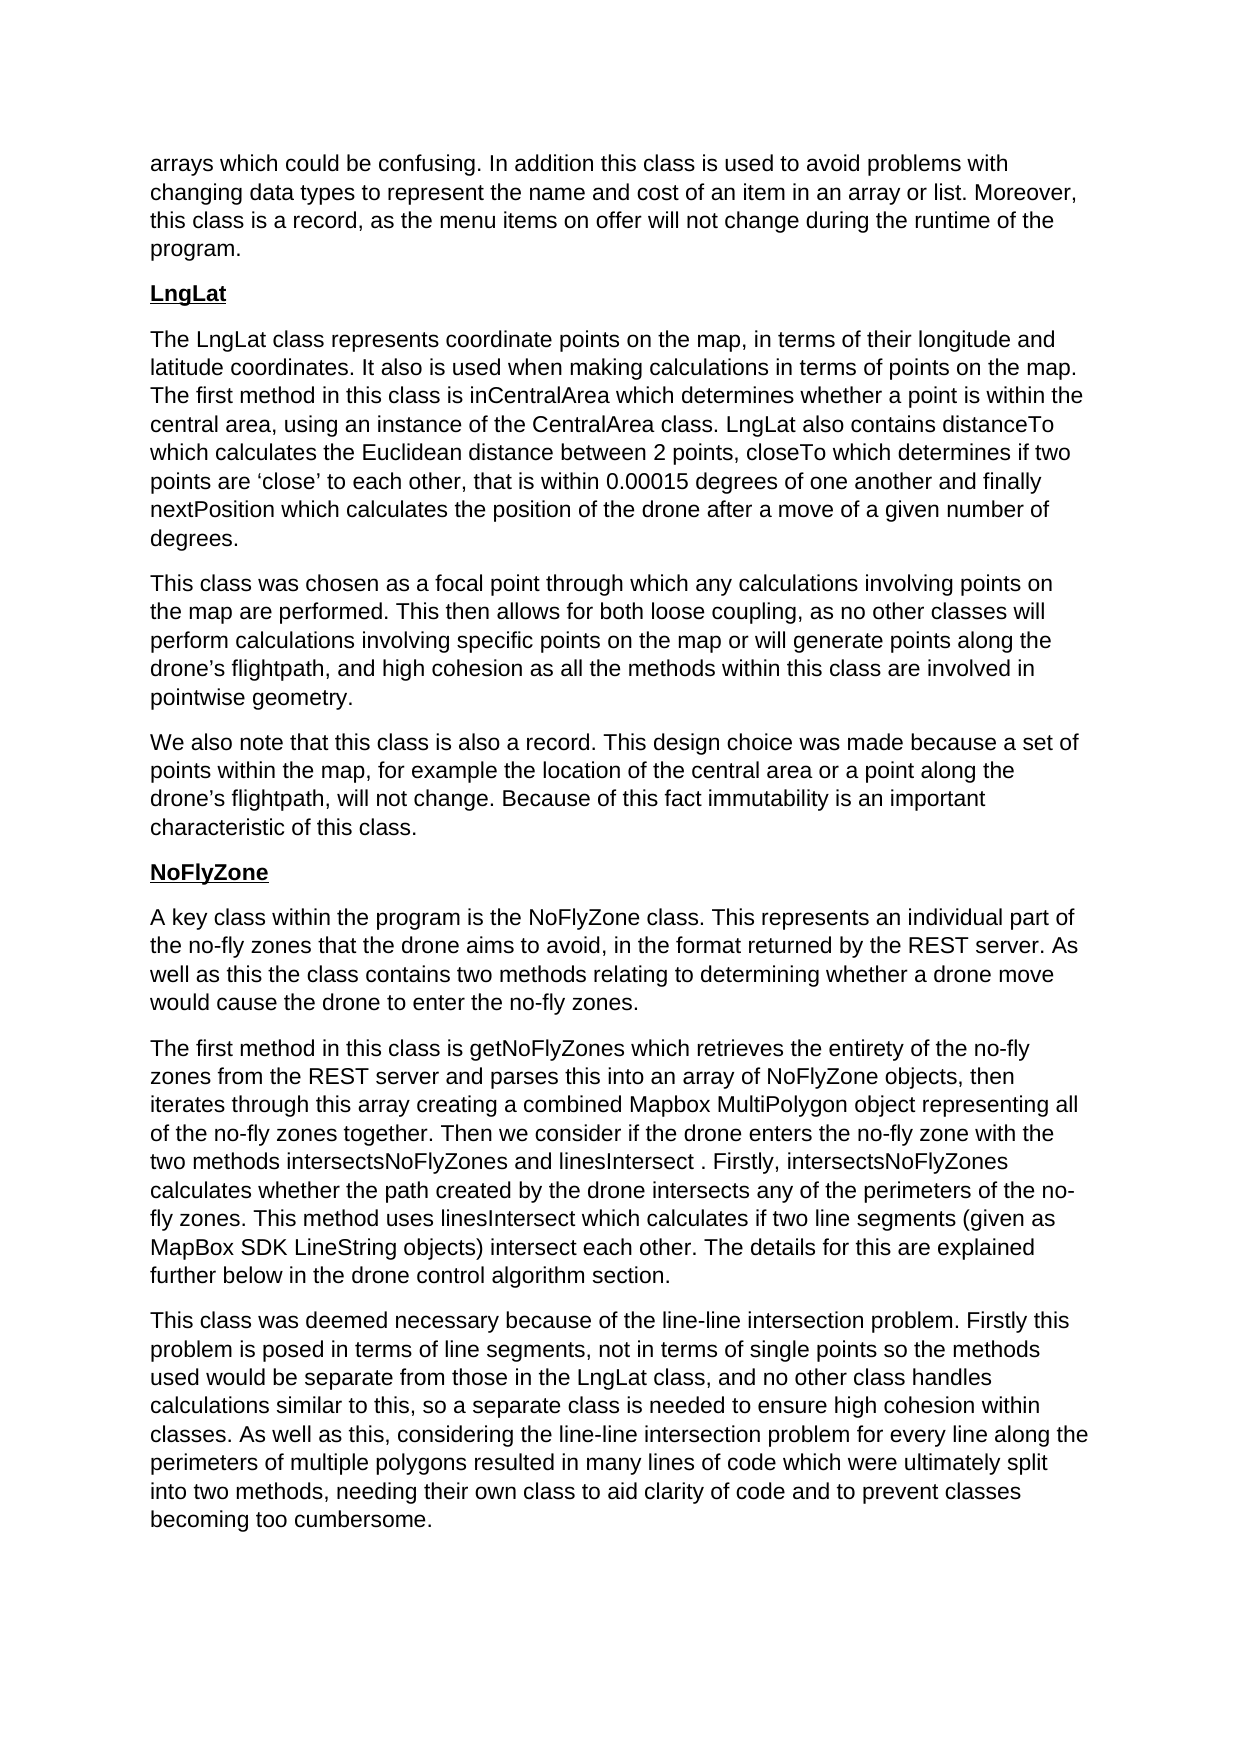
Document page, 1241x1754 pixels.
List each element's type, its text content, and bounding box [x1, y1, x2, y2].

text A key class within the program is the NoFlyZone class. This represents an individual part of the no-fly zones that the drone aims to avoid, in the format returned by the REST server. As well as this the class contains two methods relating to determining whether a drone move would cause the drone to enter the no-fly zones. [150, 904, 1090, 1016]
text This class was deemed necessary because of the line-line intersection problem. Firstly this problem is posed in terms of line segments, not in terms of single points so the methods used would be separate from those in the LngLat class, and no other class handles calculations similar to this, so a separate class is needed to ensure high cohesion within classes. As well as this, considering the line-line intersection problem for every line along the perimeters of multiple polygons resulted in many lines of code which were ultimately split into two methods, needing their own class to aid clarity of code and to prevent classes becoming too cumbersome. [150, 1307, 1090, 1532]
text The first method in this class is getNoFlyZones which retrieves the entirety of the no-fly zones from the REST server and parses this into an array of NoFlyZone objects, then iterates through this array creating a combined Mapbox MultiPolygon object representing all of the no-fly zones together. Then we consider if the drone enters the no-fly zone with the two methods intersectsNoFlyZones and linesIntersect . Firstly, intersectsNoFlyZones calculates whether the path created by the drone intersects any of the perimeters of the no-fly zones. This method uses linesIntersect which calculates if two line segments (given as MapBox SDK LineString objects) intersect each other. The details for this are explained further below in the drone control algorithm section. [150, 1034, 1090, 1288]
text This class was chosen as a focal point through which any calculations involving points on the map are performed. This then allows for both loose coupling, as no other classes will perform calculations involving specific points on the map or will generate points along the drone’s flightpath, and high cohesion as all the methods within this class are involved in pointwise geometry. [150, 570, 1090, 710]
text We also note that this class is also a record. This design choice was made because a set of points within the map, for example the location of the central area or a point along the drone’s flightpath, will not change. Because of this fact immutability is an important characteristic of this class. [150, 728, 1090, 840]
text NoFlyZone [150, 859, 1090, 885]
text LngLat [150, 280, 1090, 307]
text The LngLat class represents coordinate points on the map, in terms of their longitude and latitude coordinates. It also is used when making calculations in terms of points on the map. The first method in this class is inCentralArea which determines whether a point is within the central area, using an instance of the CentralArea class. LngLat also contains distanceTo which calculates the Euclidean distance between 2 points, closeTo which determines if two points are ‘close’ to each other, that is within 0.00015 degrees of one another and finally nextPosition which calculates the position of the drone after a move of a given number of degrees. [150, 326, 1090, 551]
